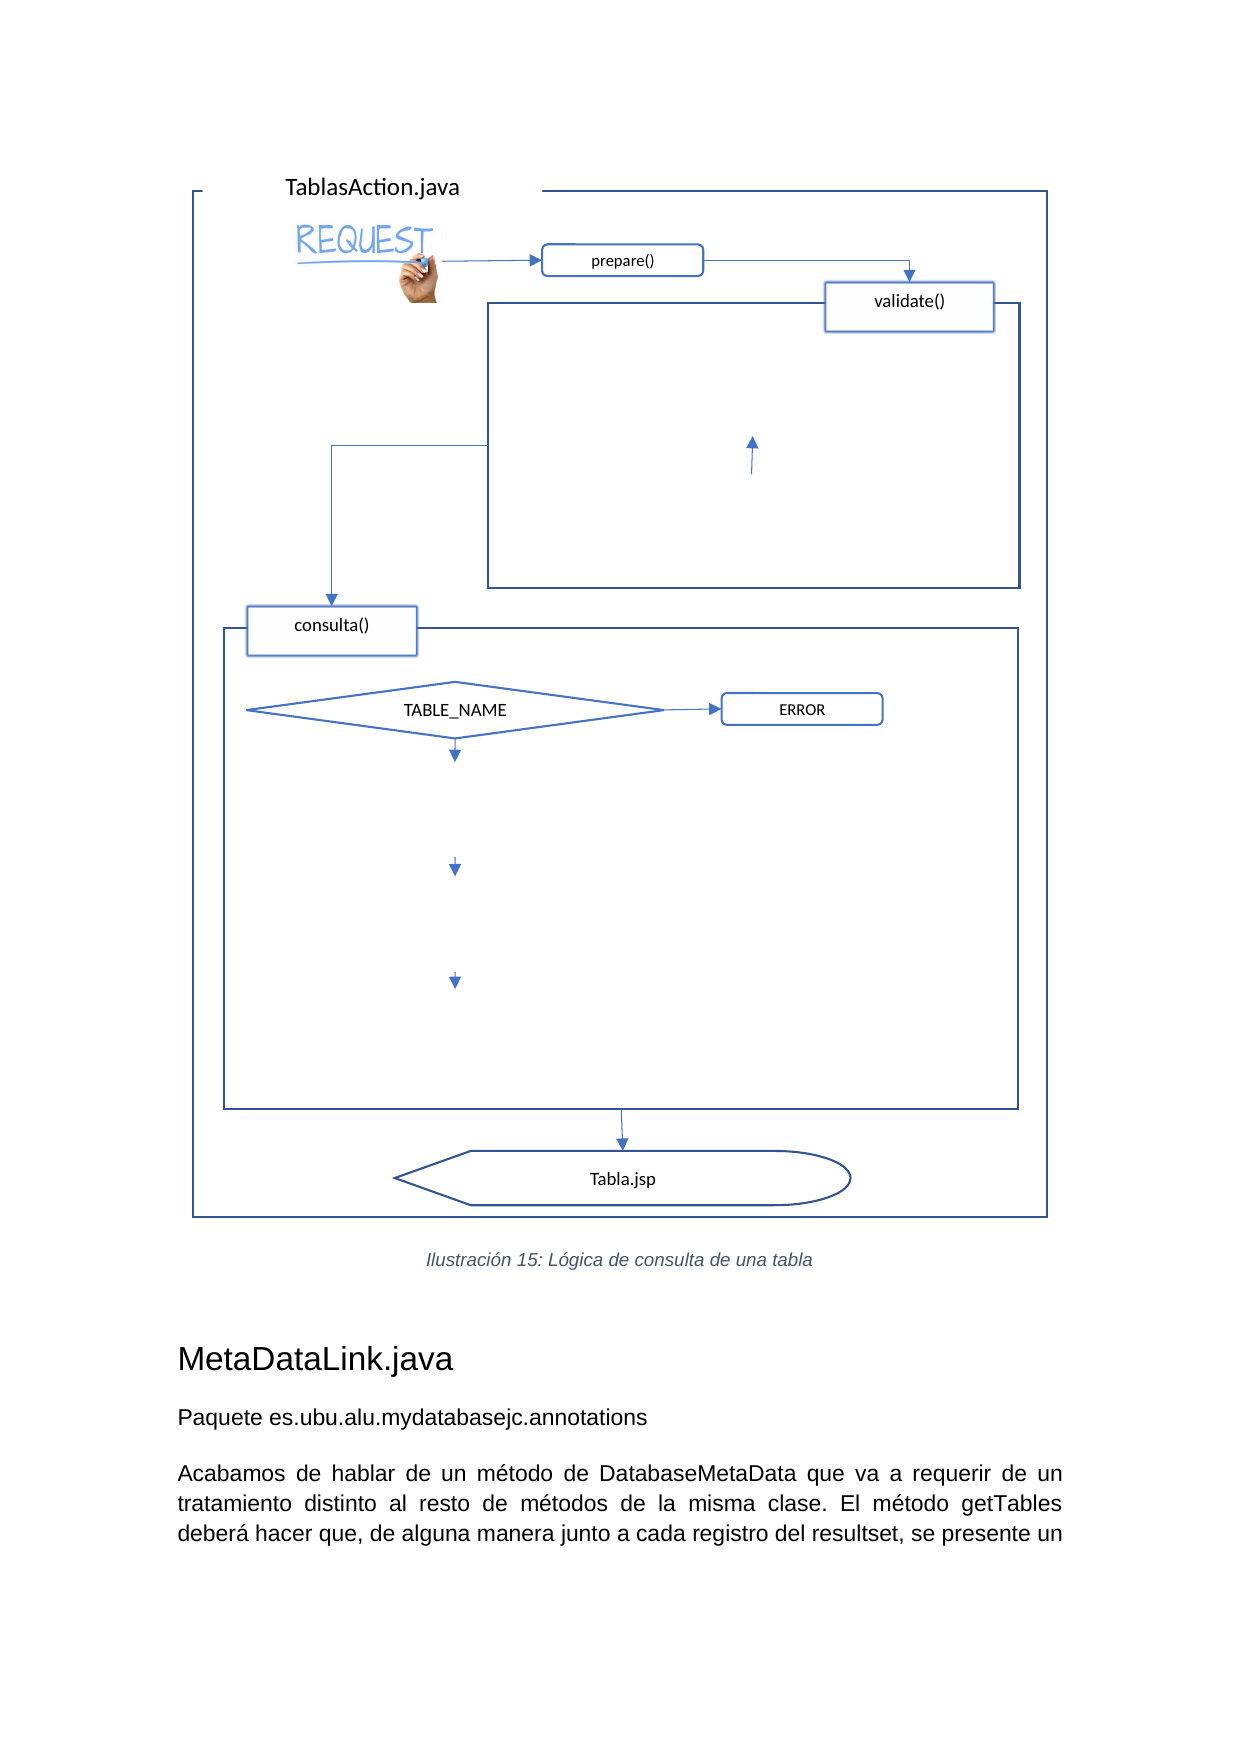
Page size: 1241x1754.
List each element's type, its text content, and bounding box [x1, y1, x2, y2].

picture [289, 219, 443, 303]
subtitle MetaDataLink.java [177, 1339, 1063, 1378]
text Paquete es.ubu.alu.mydatabasejc.annotations [177, 1404, 1063, 1431]
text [177, 1459, 1063, 1546]
